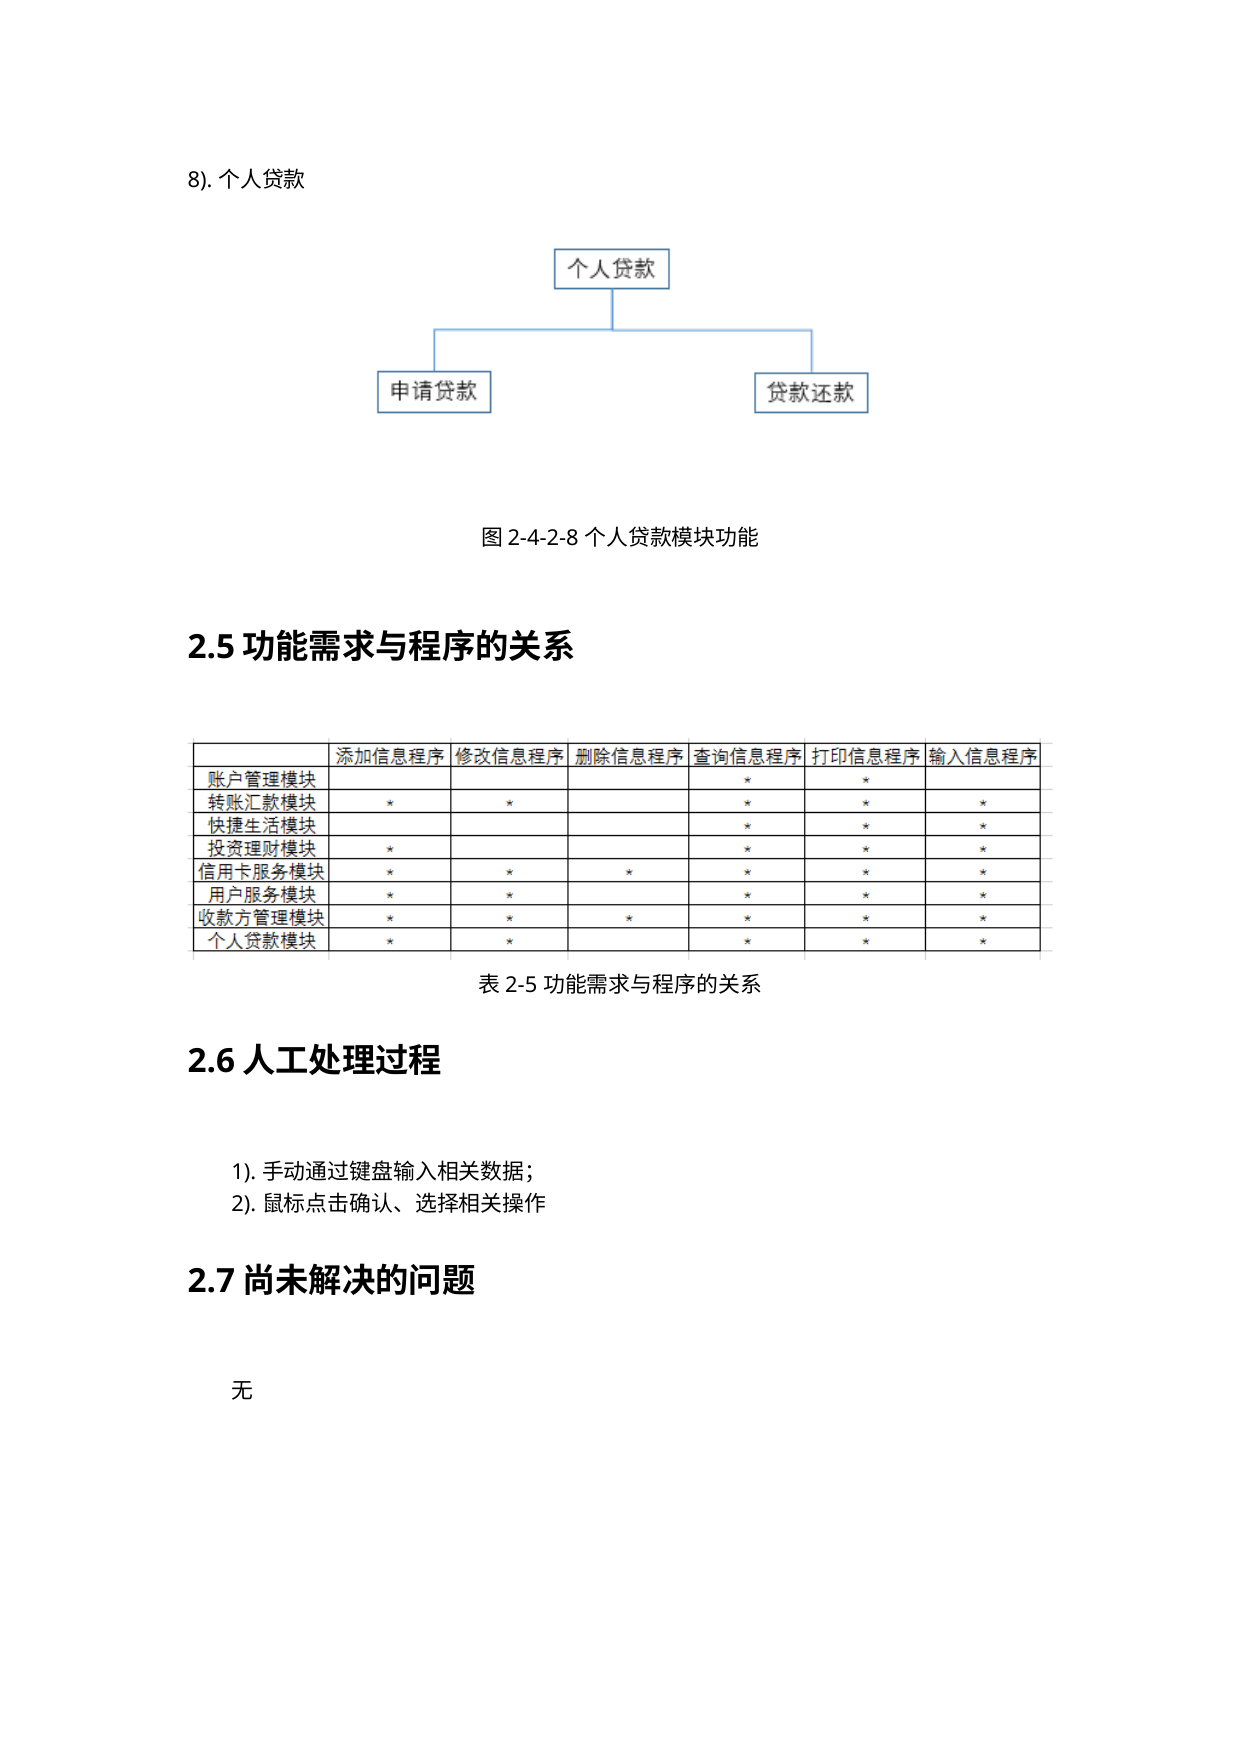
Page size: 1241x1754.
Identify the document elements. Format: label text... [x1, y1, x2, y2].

picture [282, 194, 958, 495]
subtitle 2.5功能需求与程序的关系 [187, 612, 1053, 677]
subtitle 2.6人工处理过程 [187, 1026, 1053, 1091]
picture [187, 738, 1053, 960]
subtitle 2.7尚未解决的问题 [187, 1246, 1053, 1311]
text 图2-4-2-8 个人贷款模块功能 [187, 519, 1053, 552]
text 表2-5 功能需求与程序的关系 [187, 966, 1053, 999]
text 8). 个人贷款 [187, 162, 1053, 194]
text 2). 鼠标点击确认、选择相关操作 [187, 1186, 1053, 1218]
text 无 [187, 1373, 1053, 1405]
text 1). 手动通过键盘输入相关数据； [187, 1153, 1053, 1186]
